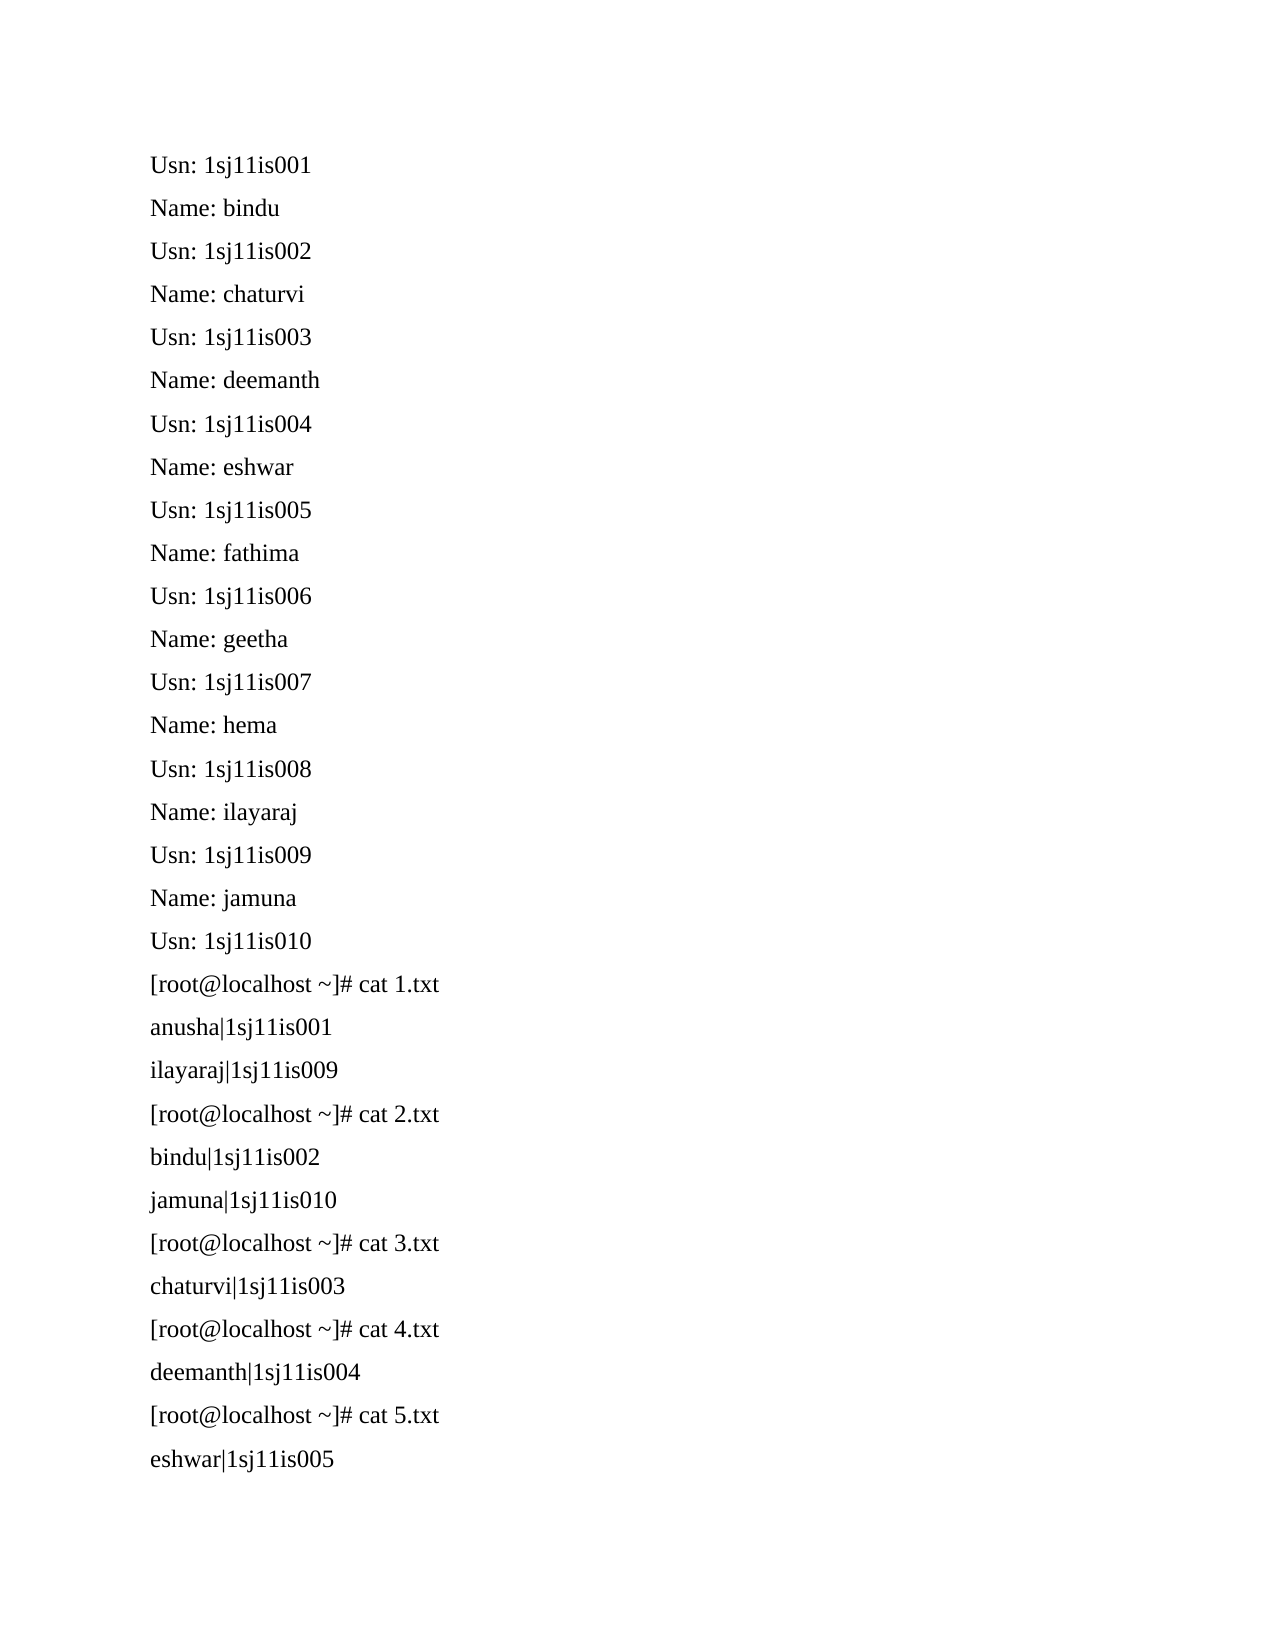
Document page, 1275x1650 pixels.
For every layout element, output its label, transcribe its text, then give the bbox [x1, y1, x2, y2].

text Name: bindu [150, 193, 1125, 222]
text Usn: 1sj11is005 [150, 495, 1125, 524]
text chaturvi|1sj11is003 [150, 1271, 1125, 1300]
text Name: chaturvi [150, 279, 1125, 308]
text [root@localhost ~]# cat 2.txt [150, 1099, 1125, 1127]
text [root@localhost ~]# cat 3.txt [150, 1228, 1125, 1257]
text Name: geetha [150, 624, 1125, 653]
text Name: deemanth [150, 366, 1125, 394]
text [root@localhost ~]# cat 1.txt [150, 969, 1125, 998]
text Usn: 1sj11is008 [150, 754, 1125, 782]
text Usn: 1sj11is002 [150, 236, 1125, 265]
text Usn: 1sj11is001 [150, 150, 1125, 179]
text Usn: 1sj11is007 [150, 667, 1125, 696]
text anusha|1sj11is001 [150, 1012, 1125, 1041]
text [root@localhost ~]# cat 4.txt [150, 1314, 1125, 1343]
text Name: jamuna [150, 883, 1125, 912]
text Name: ilayaraj [150, 797, 1125, 826]
text Usn: 1sj11is003 [150, 322, 1125, 351]
text Usn: 1sj11is009 [150, 840, 1125, 869]
text Usn: 1sj11is006 [150, 581, 1125, 610]
text ilayaraj|1sj11is009 [150, 1056, 1125, 1084]
text Name: hema [150, 711, 1125, 739]
text [root@localhost ~]# cat 5.txt [150, 1401, 1125, 1429]
text bindu|1sj11is002 [150, 1142, 1125, 1171]
text jamuna|1sj11is010 [150, 1185, 1125, 1214]
text eshwar|1sj11is005 [150, 1444, 1125, 1472]
text deemanth|1sj11is004 [150, 1357, 1125, 1386]
text Name: eshwar [150, 452, 1125, 481]
text Name: fathima [150, 538, 1125, 567]
text Usn: 1sj11is010 [150, 926, 1125, 955]
text Usn: 1sj11is004 [150, 409, 1125, 437]
